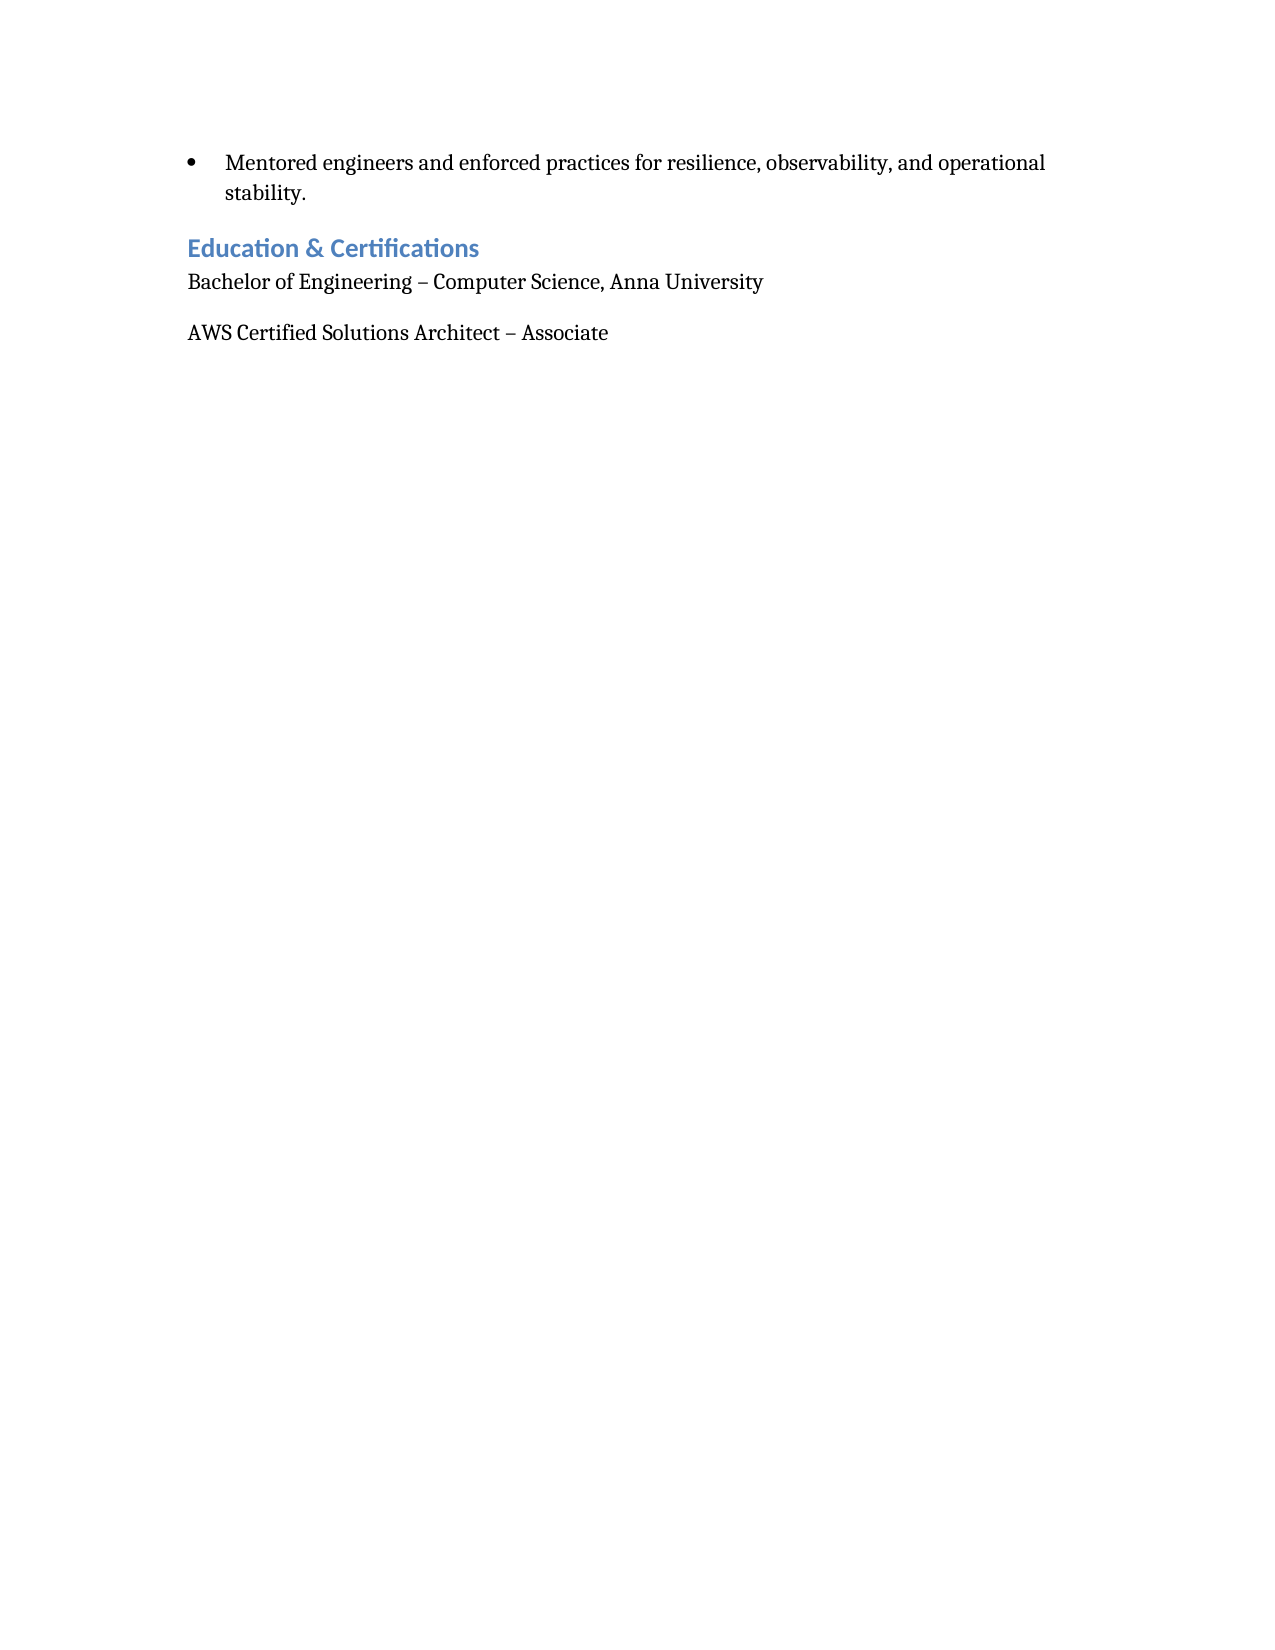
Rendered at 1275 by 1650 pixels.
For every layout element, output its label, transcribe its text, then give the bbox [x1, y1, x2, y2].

list Mentored engineers and enforced practices for resilience, observability, and operational stability. [187, 150, 1087, 207]
text AWS Certified Solutions Architect – Associate [187, 320, 1087, 347]
subtitle Education & Certifications [187, 231, 1087, 264]
text Bachelor of Engineering – Computer Science, Anna University [187, 269, 1087, 296]
